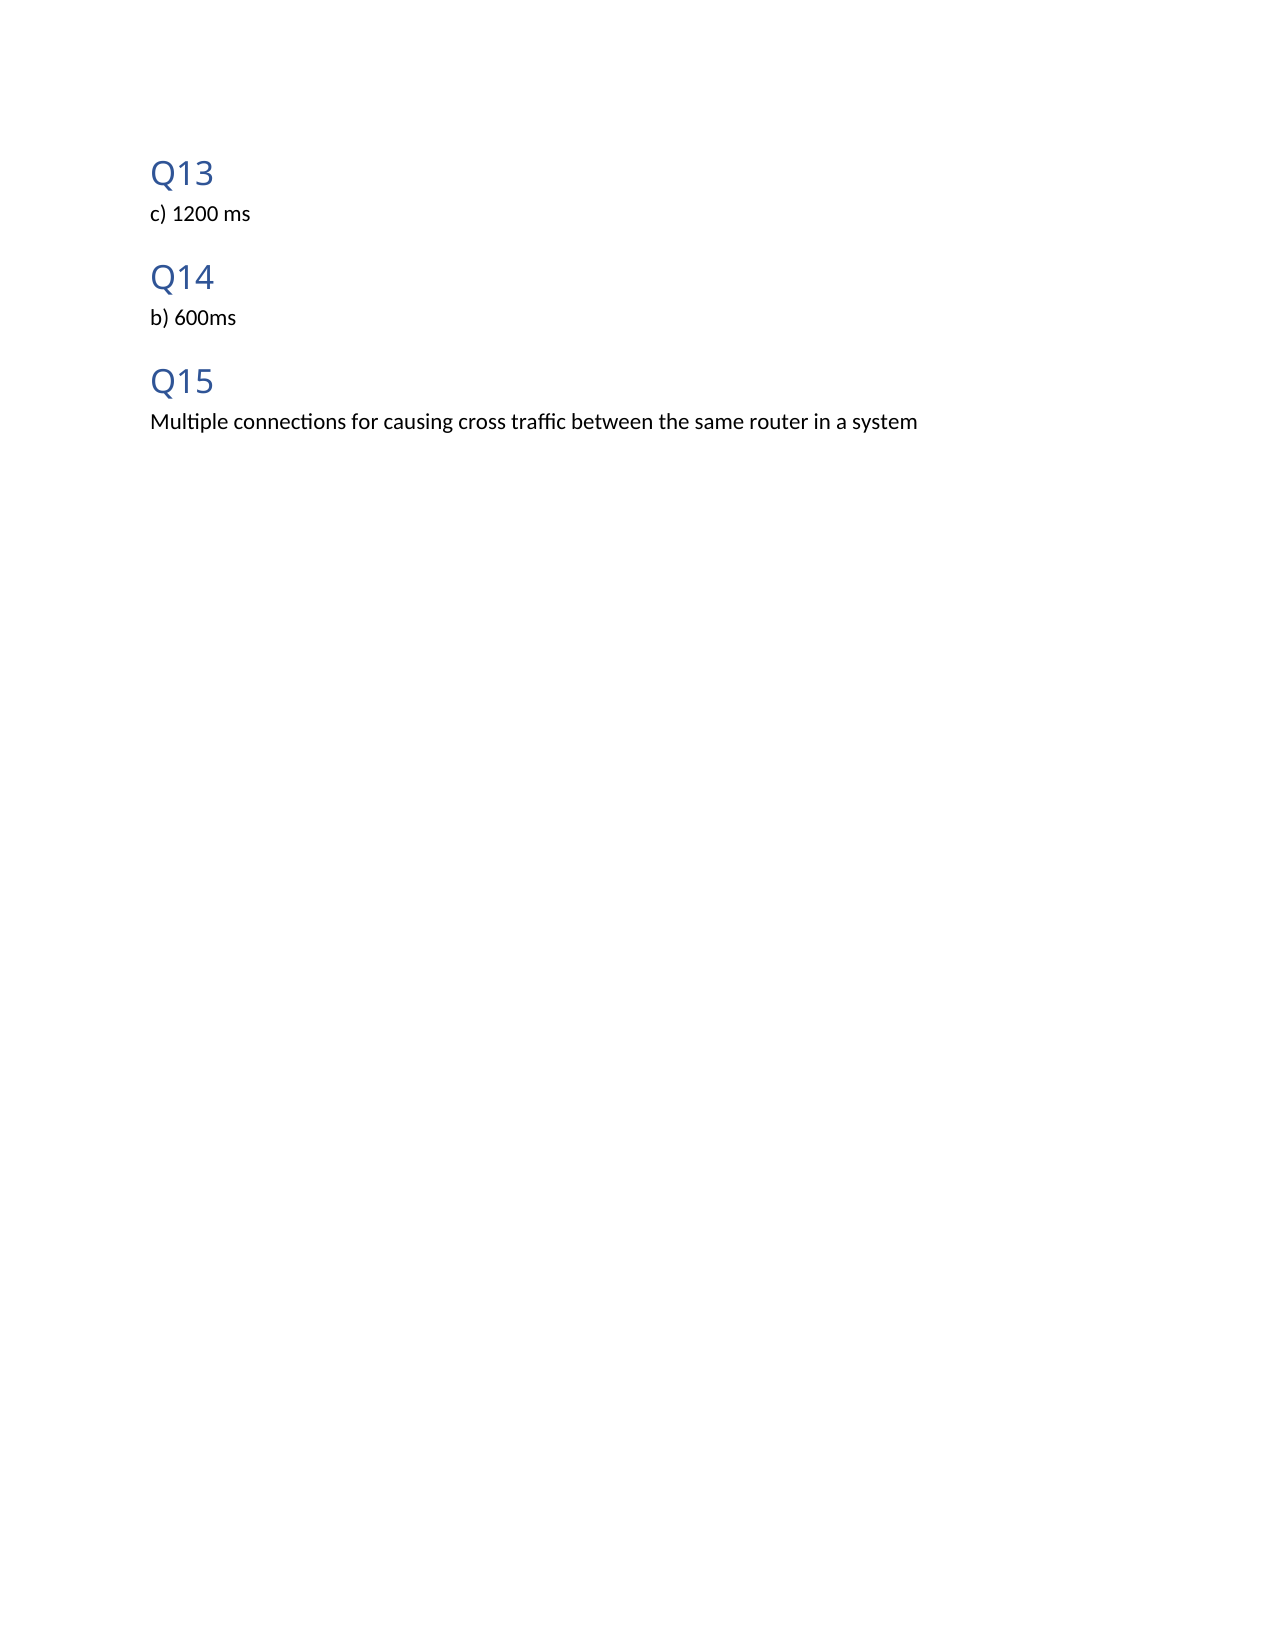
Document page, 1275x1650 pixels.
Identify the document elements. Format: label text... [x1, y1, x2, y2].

text b) 600ms [150, 303, 1125, 331]
subtitle Q13 [150, 150, 1125, 195]
subtitle Q14 [150, 254, 1125, 299]
text Multiple connections for causing cross traffic between the same router in a system [150, 407, 1125, 435]
subtitle Q15 [150, 358, 1125, 404]
text c) 1200 ms [150, 199, 1125, 227]
